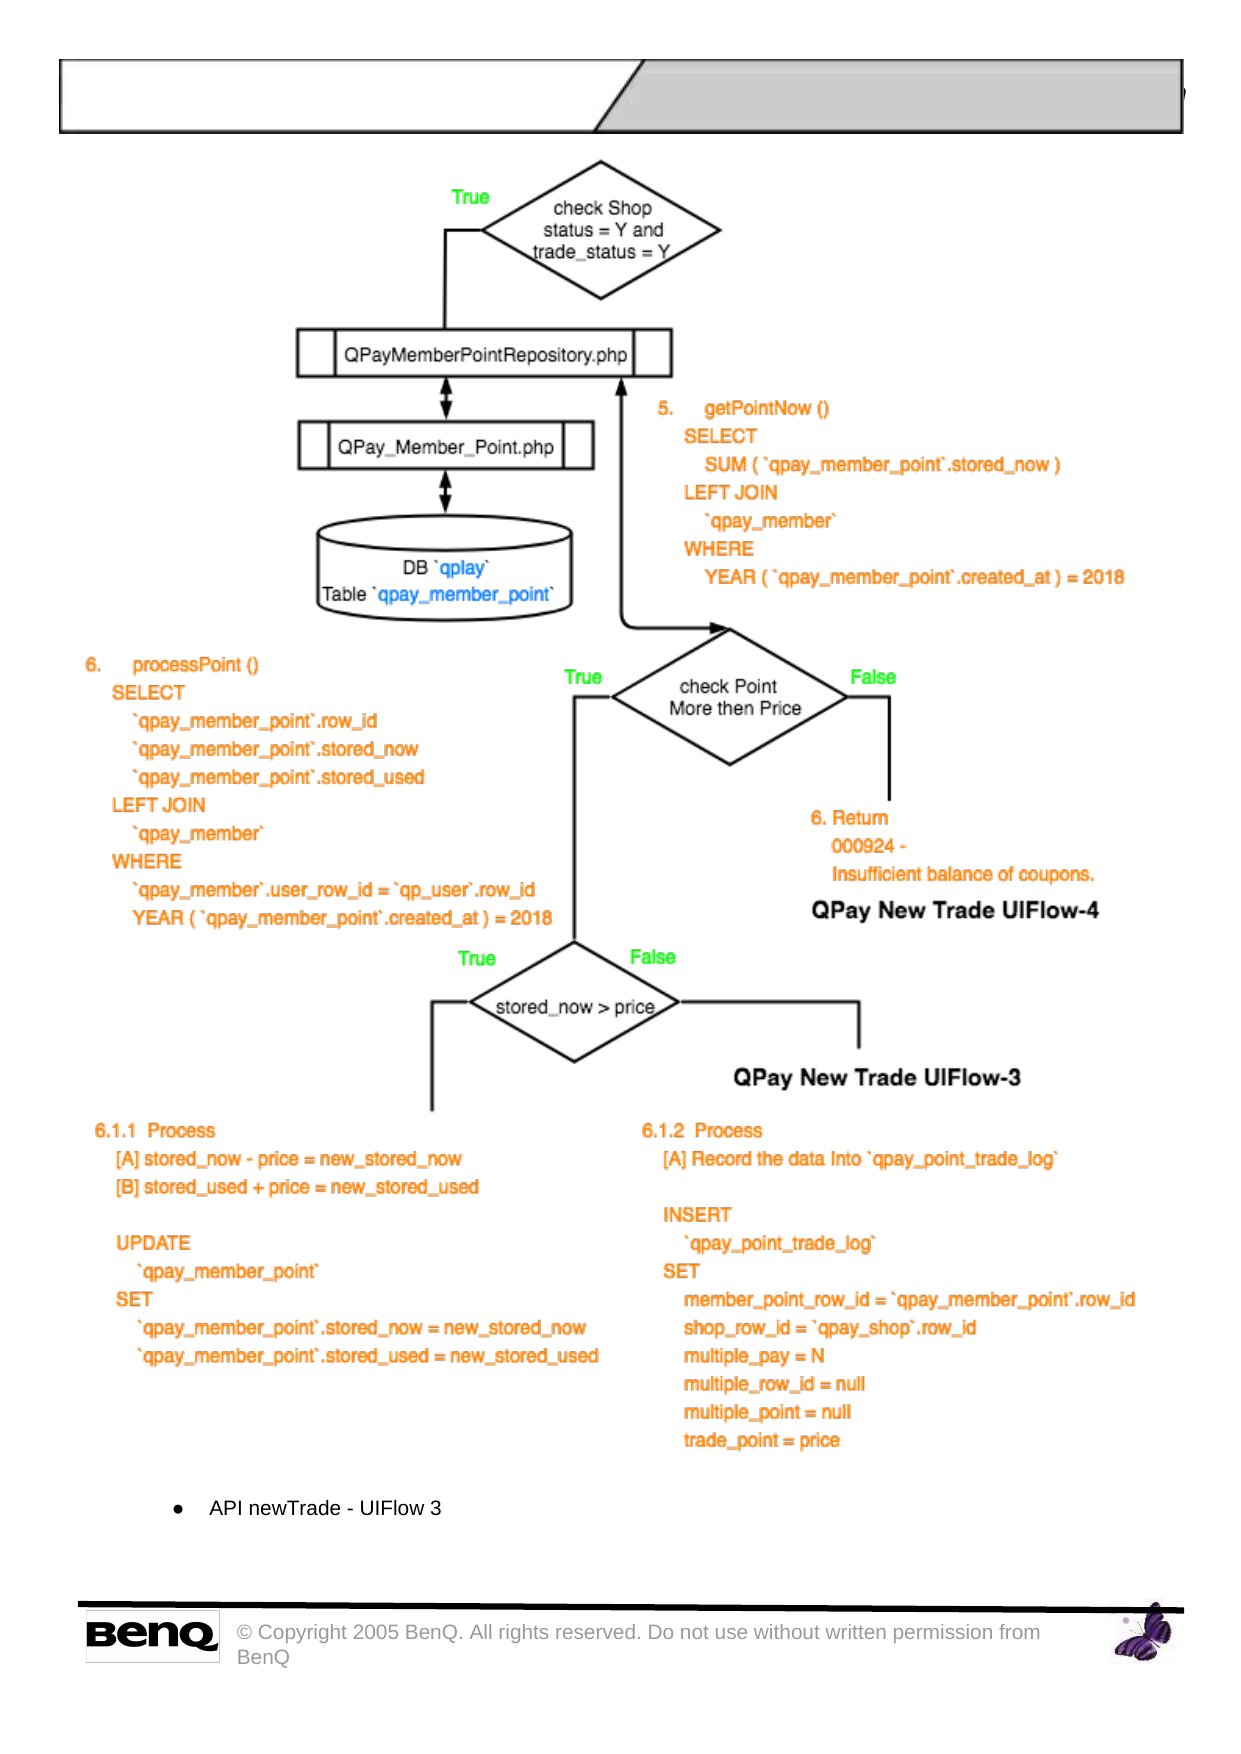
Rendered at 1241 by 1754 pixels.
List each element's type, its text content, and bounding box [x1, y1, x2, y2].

picture [1109, 1614, 1183, 1664]
picture [83, 158, 1157, 1472]
picture [1109, 1598, 1183, 1607]
picture [77, 1607, 228, 1666]
list API newTrade - UIFlow 3 [172, 1496, 1181, 1520]
picture [59, 59, 1184, 134]
